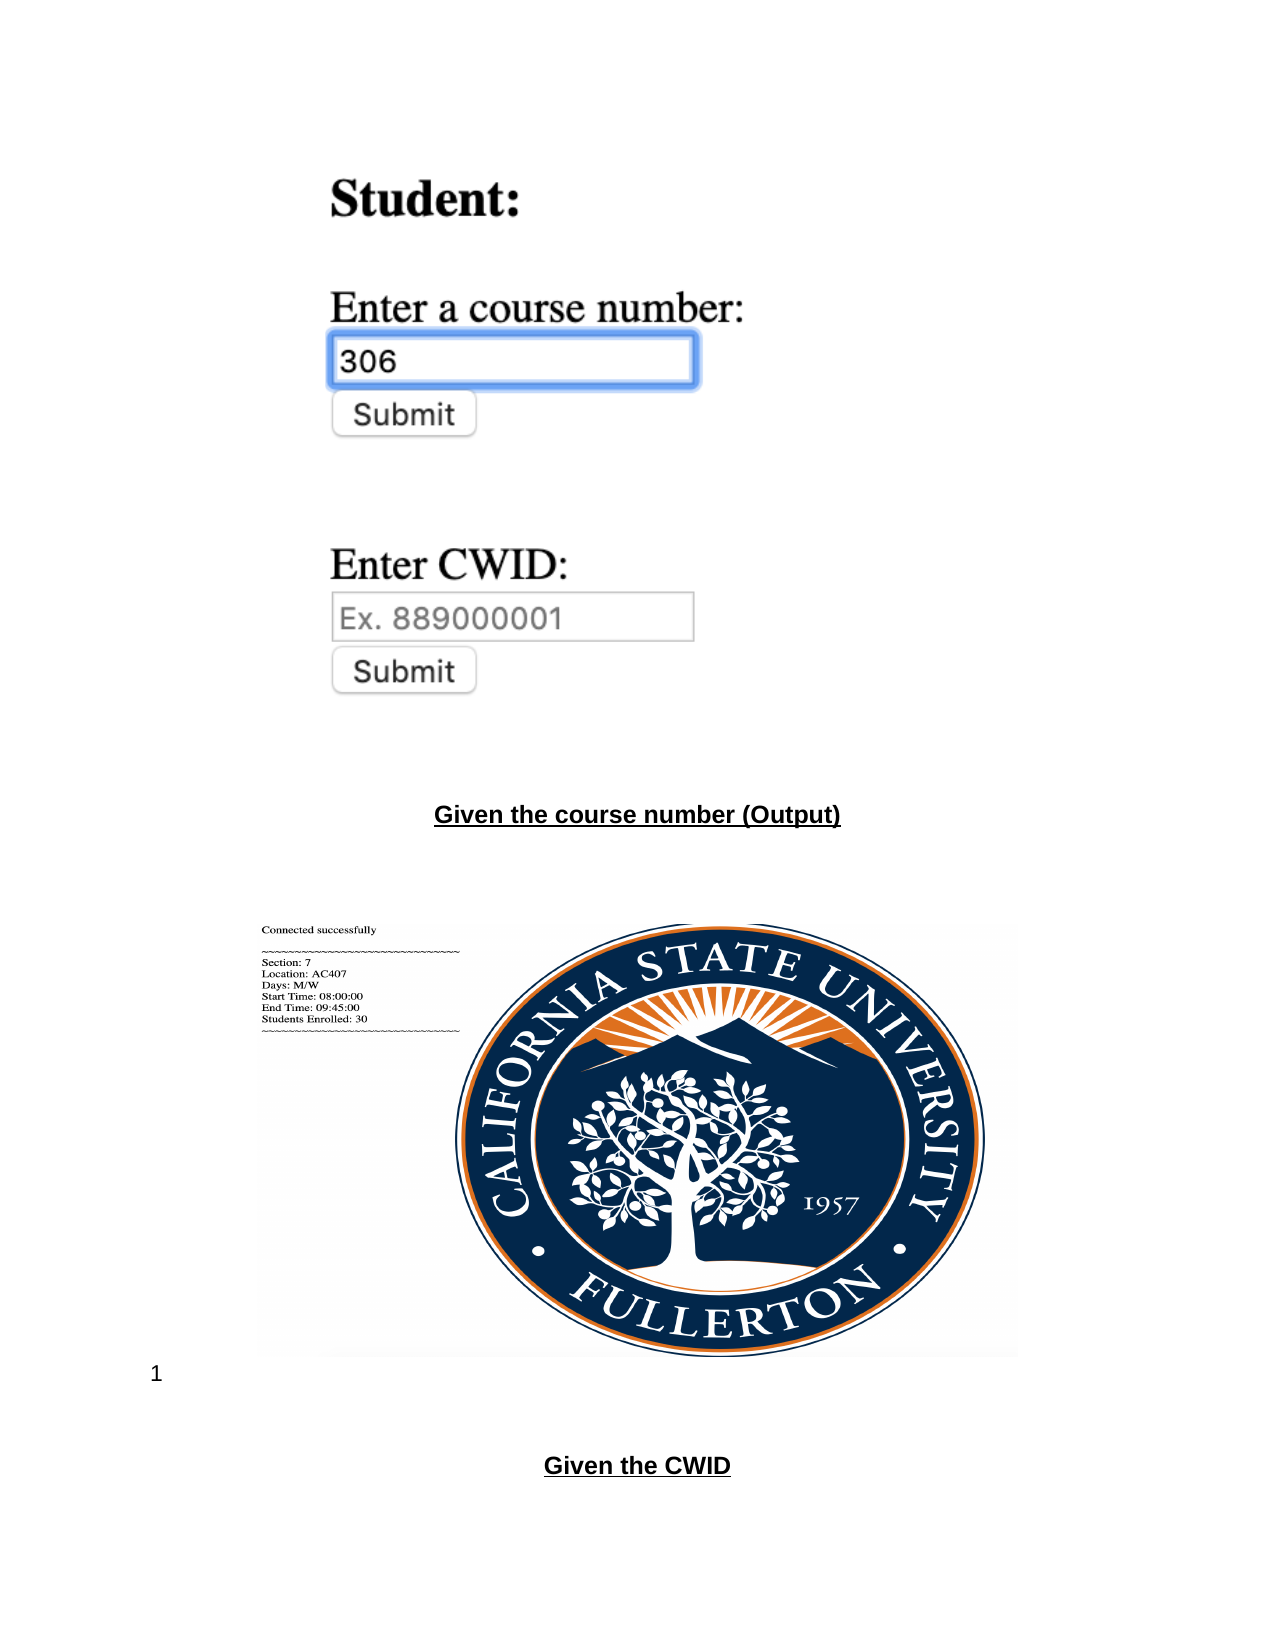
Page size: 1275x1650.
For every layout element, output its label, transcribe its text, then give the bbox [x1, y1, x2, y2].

text 1 [150, 1360, 1125, 1386]
text Given the CWID [150, 1451, 1125, 1479]
text Given the course number (Output) [150, 800, 1125, 829]
picture [257, 924, 1018, 1357]
picture [325, 150, 950, 797]
